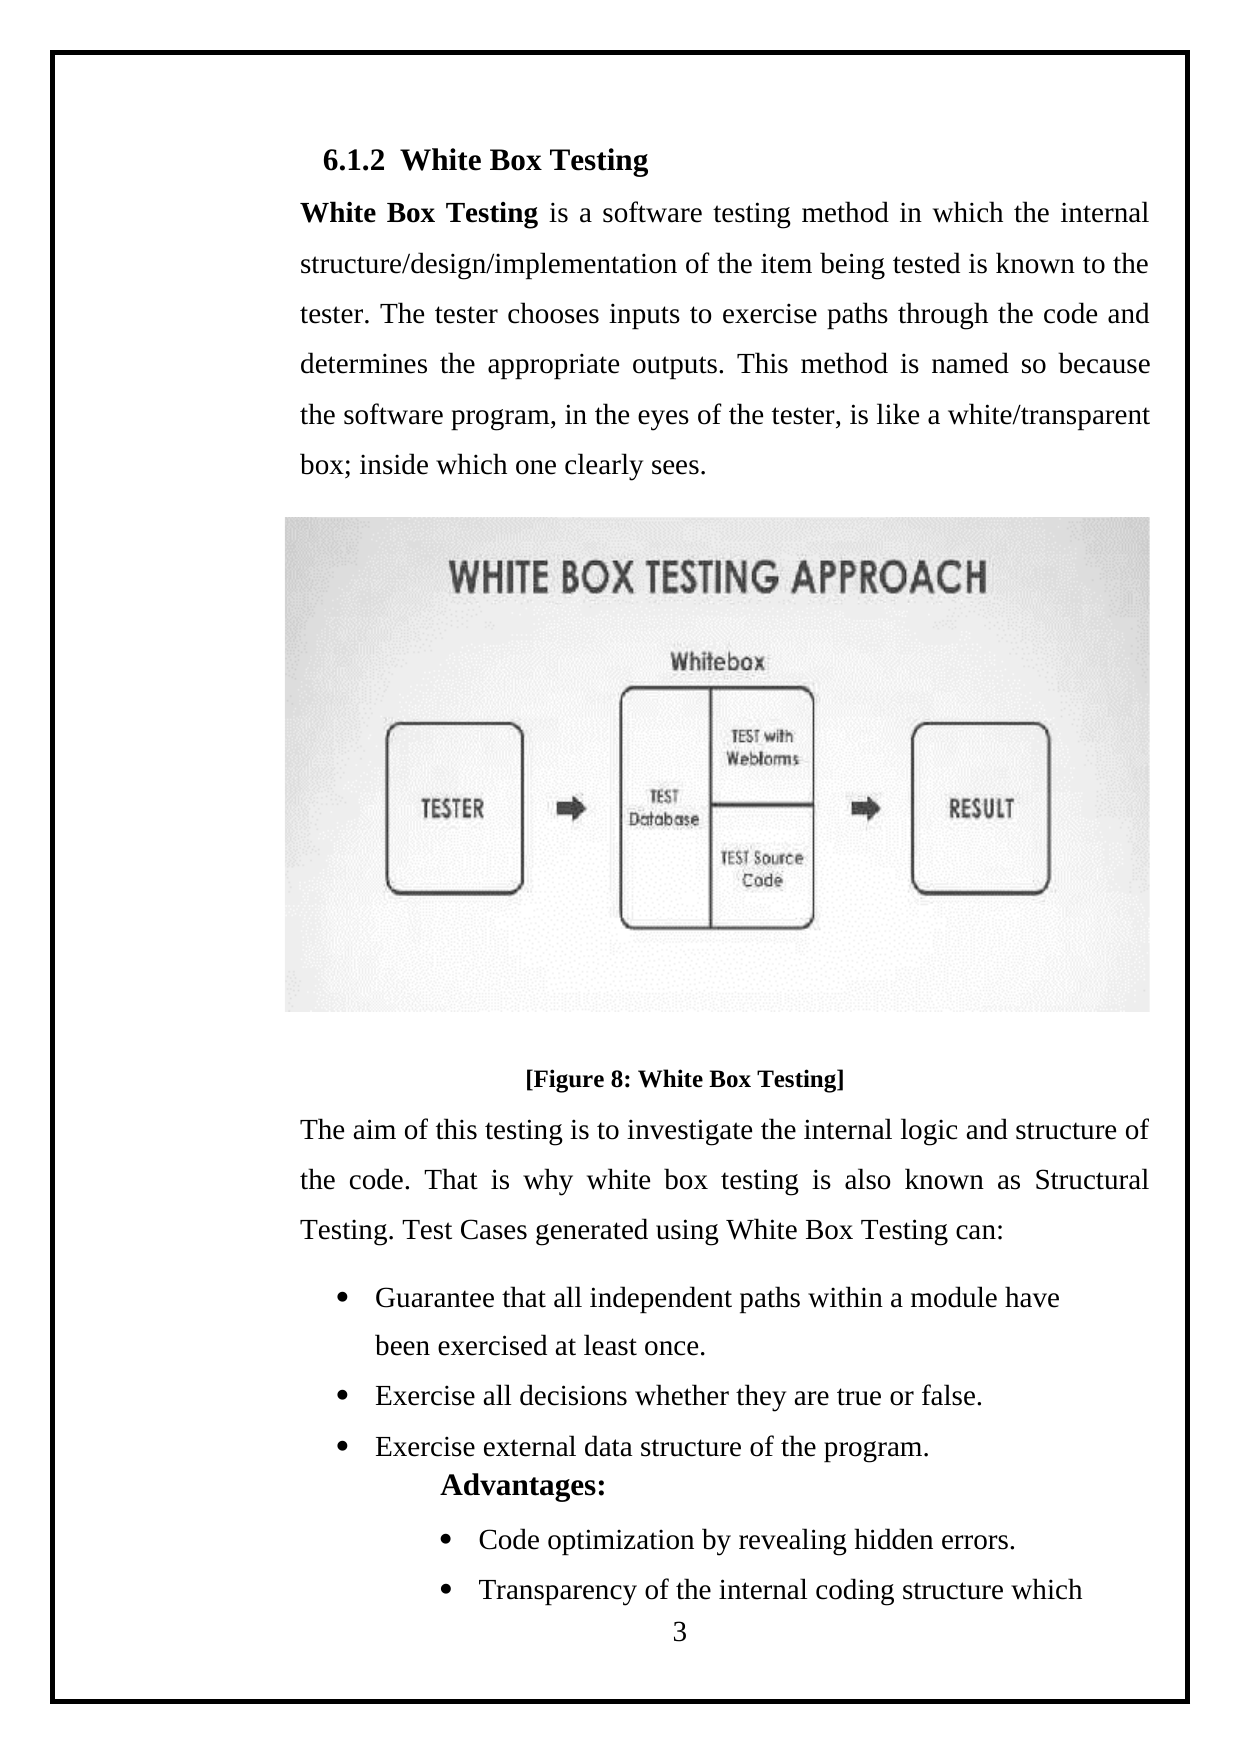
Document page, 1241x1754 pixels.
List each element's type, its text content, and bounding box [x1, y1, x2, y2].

text [Figure 8: White Box Testing] [525, 1064, 1184, 1093]
list Exercise external data structure of the program. [337, 1429, 1184, 1462]
text The aim of this testing is to investigate the internal logic and structure of the code. That is why white box testing is also known as Structural Testing. Test Cases generated using White Box Testing can: [300, 1112, 1151, 1246]
subtitle White Box Testing [323, 142, 1184, 178]
list Exercise all decisions whether they are true or false. [337, 1378, 1184, 1412]
text White Box Testing is a software testing method in which the internal structure/design/implementation of the item being tested is known to the tester. The tester chooses inputs to exercise paths through the code and determines the appropriate outputs. This method is named so because the software program, in the eyes of the tester, is like a white/transparent box; inside which one clearly sees. [300, 196, 1150, 481]
subtitle Advantages: [175, 1467, 1184, 1502]
picture [284, 517, 1150, 1012]
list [441, 1572, 1088, 1606]
list Code optimization by revealing hidden errors. [441, 1522, 1184, 1556]
list Guarantee that all independent paths within a module have been exercised at least once. [337, 1280, 1123, 1362]
